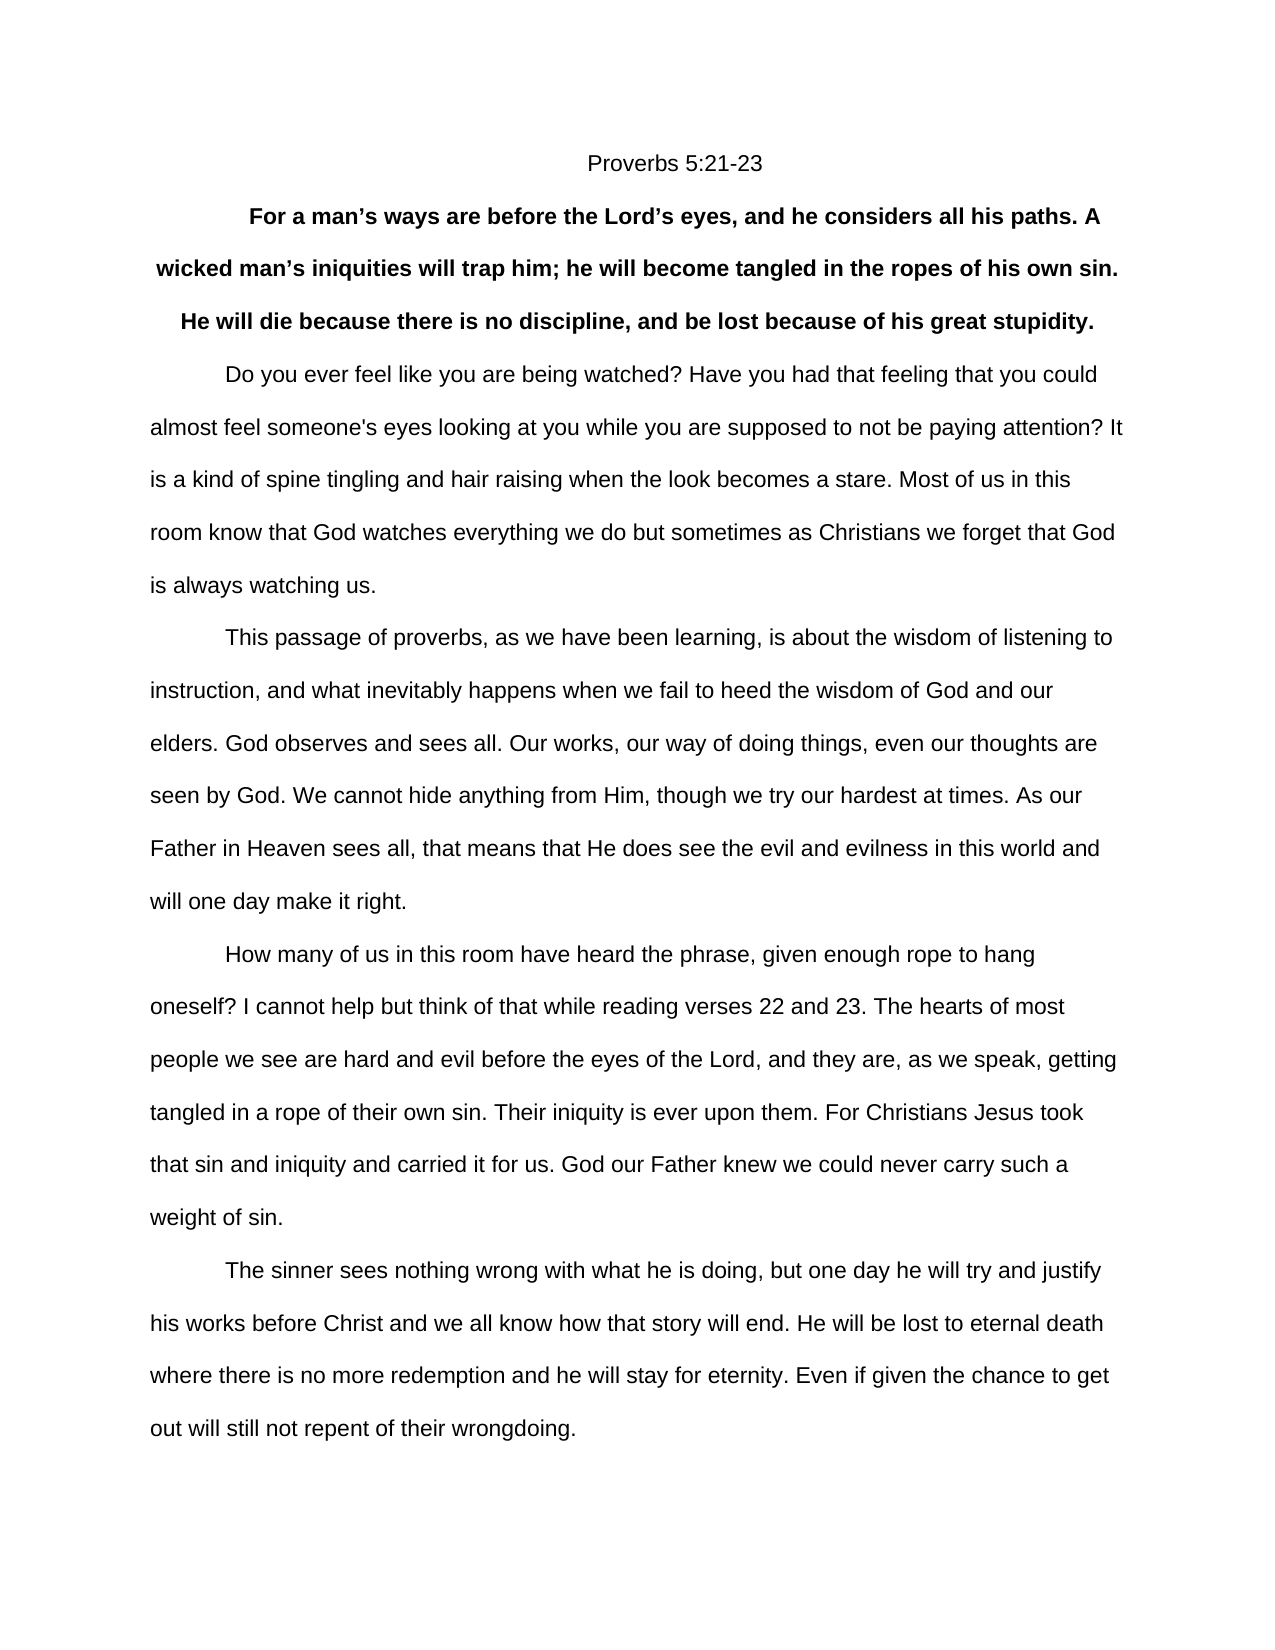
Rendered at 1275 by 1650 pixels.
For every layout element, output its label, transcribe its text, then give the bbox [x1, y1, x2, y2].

text For a man’s ways are before the Lord’s eyes, and he considers all his paths. A wicked man’s iniquities will trap him; he will become tangled in the ropes of his own sin. He will die because there is no discipline, and be lost because of his great stupidity. [150, 203, 1125, 334]
text This passage of proverbs, as we have been learning, is about the wisdom of listening to instruction, and what inevitably happens when we fail to heed the wisdom of God and our elders. God observes and sees all. Our works, our way of doing things, even our thoughts are seen by God. We cannot hide anything from Him, though we try our hardest at times. As our Father in Heaven sees all, that means that He does see the evil and evilness in this world and will one day make it right. [150, 624, 1125, 914]
text Proverbs 5:21-23 [150, 150, 1125, 176]
text How many of us in this room have heard the phrase, given enough rope to hang oneself? I cannot help but think of that while reading verses 22 and 23. The hearts of most people we see are hard and evil before the eyes of the Lord, and they are, as we speak, getting tangled in a rope of their own sin. Their iniquity is ever upon them. For Christians Jesus took that sin and iniquity and carried it for us. God our Father knew we could never carry such a weight of sin. [150, 941, 1125, 1231]
text The sinner sees nothing wrong with what he is doing, but one day he will try and justify his works before Christ and we all know how that story will end. He will be lost to eternal death where there is no more redemption and he will stay for eternity. Even if given the chance to get out will still not repent of their wrongdoing. [150, 1257, 1125, 1441]
text Do you ever feel like you are being watched? Have you had that feeling that you could almost feel someone's eyes looking at you while you are supposed to not be paying attention? It is a kind of spine tingling and hair raising when the look becomes a stare. Most of us in this room know that God watches everything we do but sometimes as Christians we forget that God is always watching us. [150, 361, 1125, 598]
